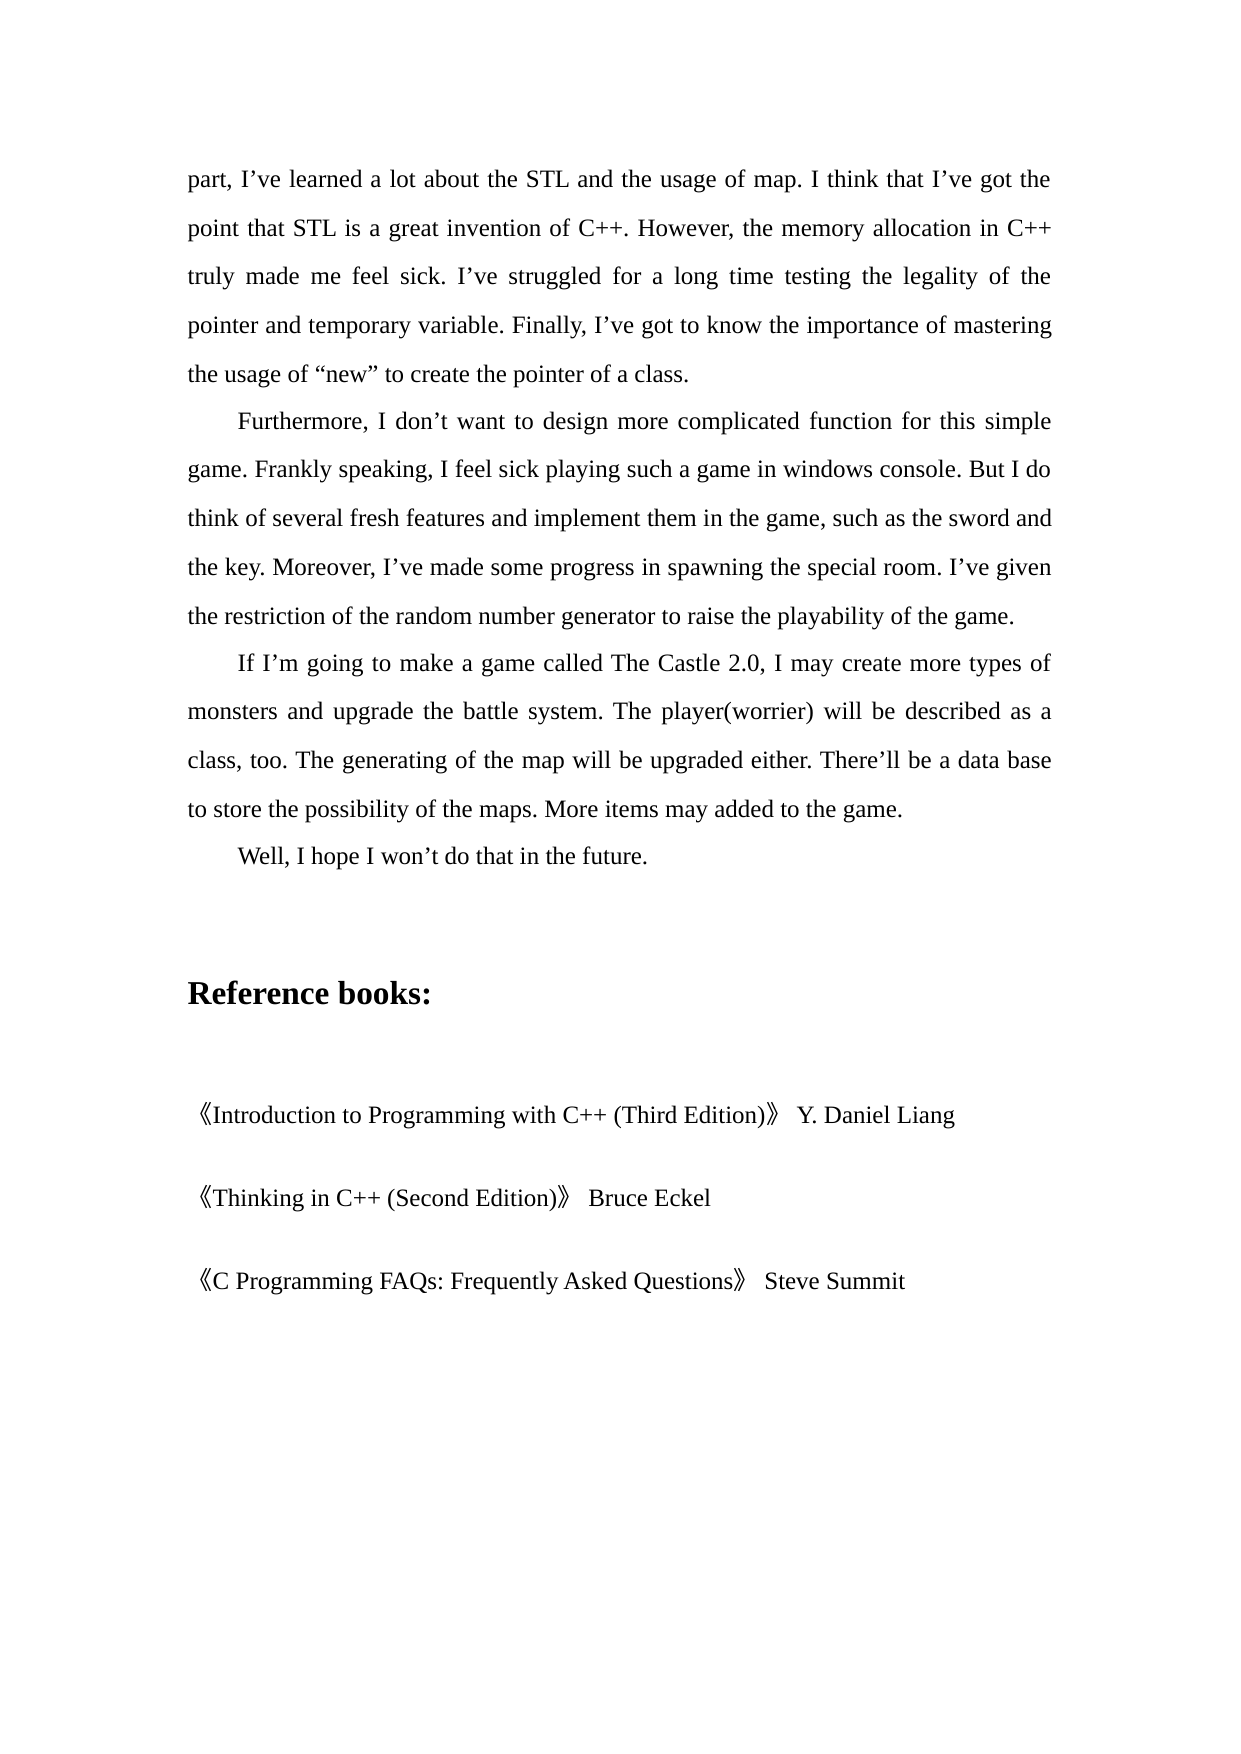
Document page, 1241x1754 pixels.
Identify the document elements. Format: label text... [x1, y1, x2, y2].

text Furthermore, I don’t want to design more complicated function for this simple game. Frankly speaking, I feel sick playing such a game in windows console. But I do think of several fresh features and implement them in the game, such as the sword and the key. Moreover, I’ve made some progress in spawning the special room. I’ve given the restriction of the random number generator to raise the playability of the game. [187, 404, 1053, 631]
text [187, 162, 1053, 389]
text 《Introduction to Programming with C++ (Third Edition)》 Y. Daniel Liang [187, 1080, 1053, 1145]
text Well, I hope I won’t do that in the future. [187, 839, 1053, 871]
text 《C Programming FAQs: Frequently Asked Questions》 Steve Summit [187, 1246, 1053, 1311]
text 《Thinking in C++ (Second Edition)》 Bruce Eckel [187, 1163, 1053, 1228]
subtitle Reference books: [187, 960, 1053, 1025]
text If I’m going to make a game called The Castle 2.0, I may create more types of monsters and upgrade the battle system. The player(worrier) will be described as a class, too. The generating of the map will be upgraded either. There’ll be a data base to store the possibility of the maps. More items may added to the game. [187, 646, 1053, 824]
